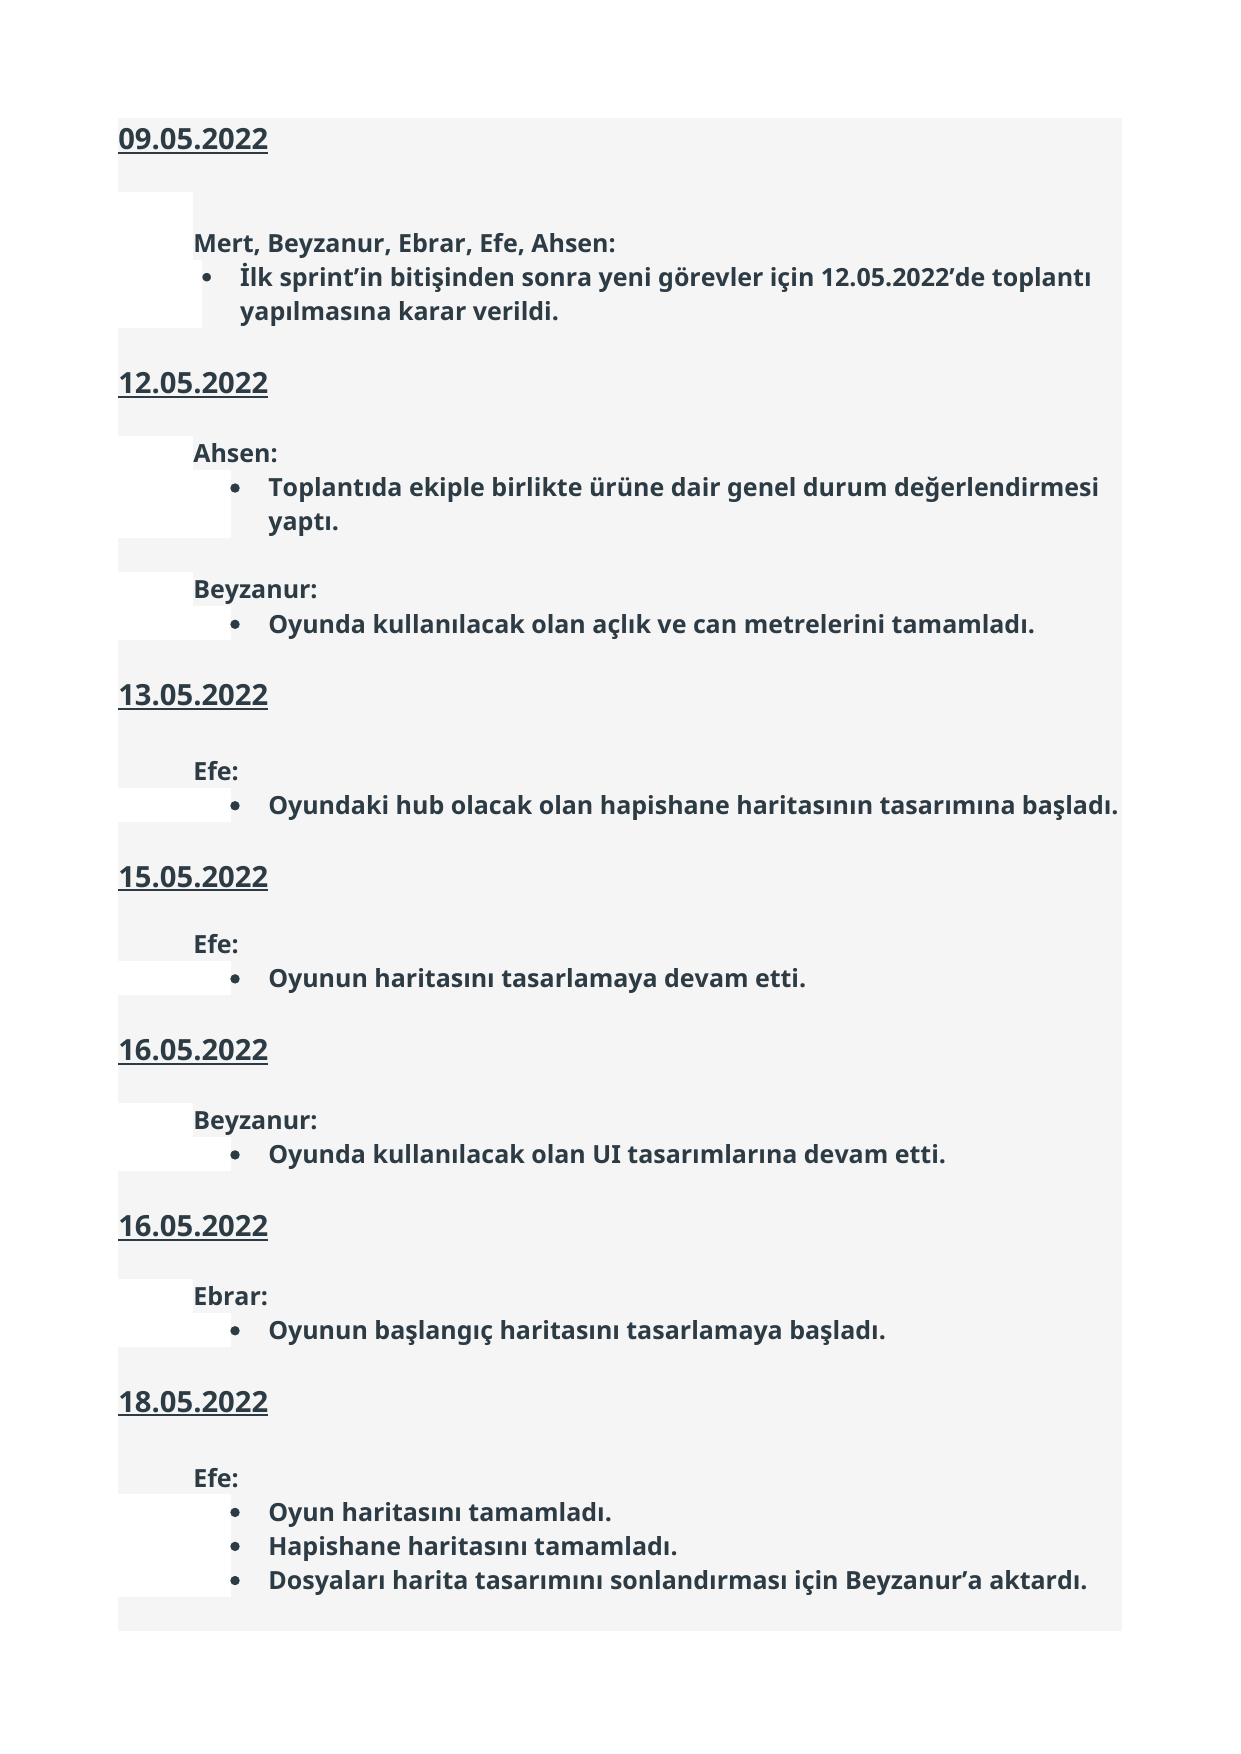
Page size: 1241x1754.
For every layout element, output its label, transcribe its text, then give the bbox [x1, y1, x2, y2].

list Oyunda kullanılacak olan açlık ve can metrelerini tamamladı. [231, 606, 1122, 640]
text Ahsen: [193, 436, 1122, 470]
text Efe: [118, 1460, 1122, 1494]
text Efe: [118, 927, 1122, 961]
text 13.05.2022 [118, 674, 1122, 714]
text 16.05.2022 [118, 1205, 1122, 1245]
text 15.05.2022 [118, 856, 1122, 896]
text Mert, Beyzanur, Ebrar, Efe, Ahsen: [193, 226, 1122, 260]
text Beyzanur: [193, 1103, 1122, 1137]
list Toplantıda ekiple birlikte ürüne dair genel durum değerlendirmesi yaptı. [231, 470, 1122, 538]
list Oyun haritasını tamamladı. [231, 1494, 1122, 1528]
text 09.05.2022 [118, 118, 1122, 158]
list Oyunun haritasını tasarlamaya devam etti. [231, 961, 1122, 995]
list Hapishane haritasını tamamladı. [231, 1528, 1122, 1562]
list Oyunda kullanılacak olan UI tasarımlarına devam etti. [231, 1137, 1122, 1171]
list Dosyaları harita tasarımını sonlandırması için Beyzanur’a aktardı. [231, 1562, 1122, 1597]
list Oyundaki hub olacak olan hapishane haritasının tasarımına başladı. [231, 788, 1122, 822]
text Beyzanur: [193, 572, 1122, 606]
text Efe: [118, 754, 1122, 788]
text 18.05.2022 [118, 1381, 1122, 1421]
list İlk sprint’in bitişinden sonra yeni görevler için 12.05.2022’de toplantı yapılmasına karar verildi. [202, 260, 1122, 328]
text 12.05.2022 [118, 362, 1122, 402]
list Oyunun başlangıç haritasını tasarlamaya başladı. [231, 1313, 1122, 1347]
text 16.05.2022 [118, 1029, 1122, 1069]
text Ebrar: [193, 1279, 1122, 1313]
